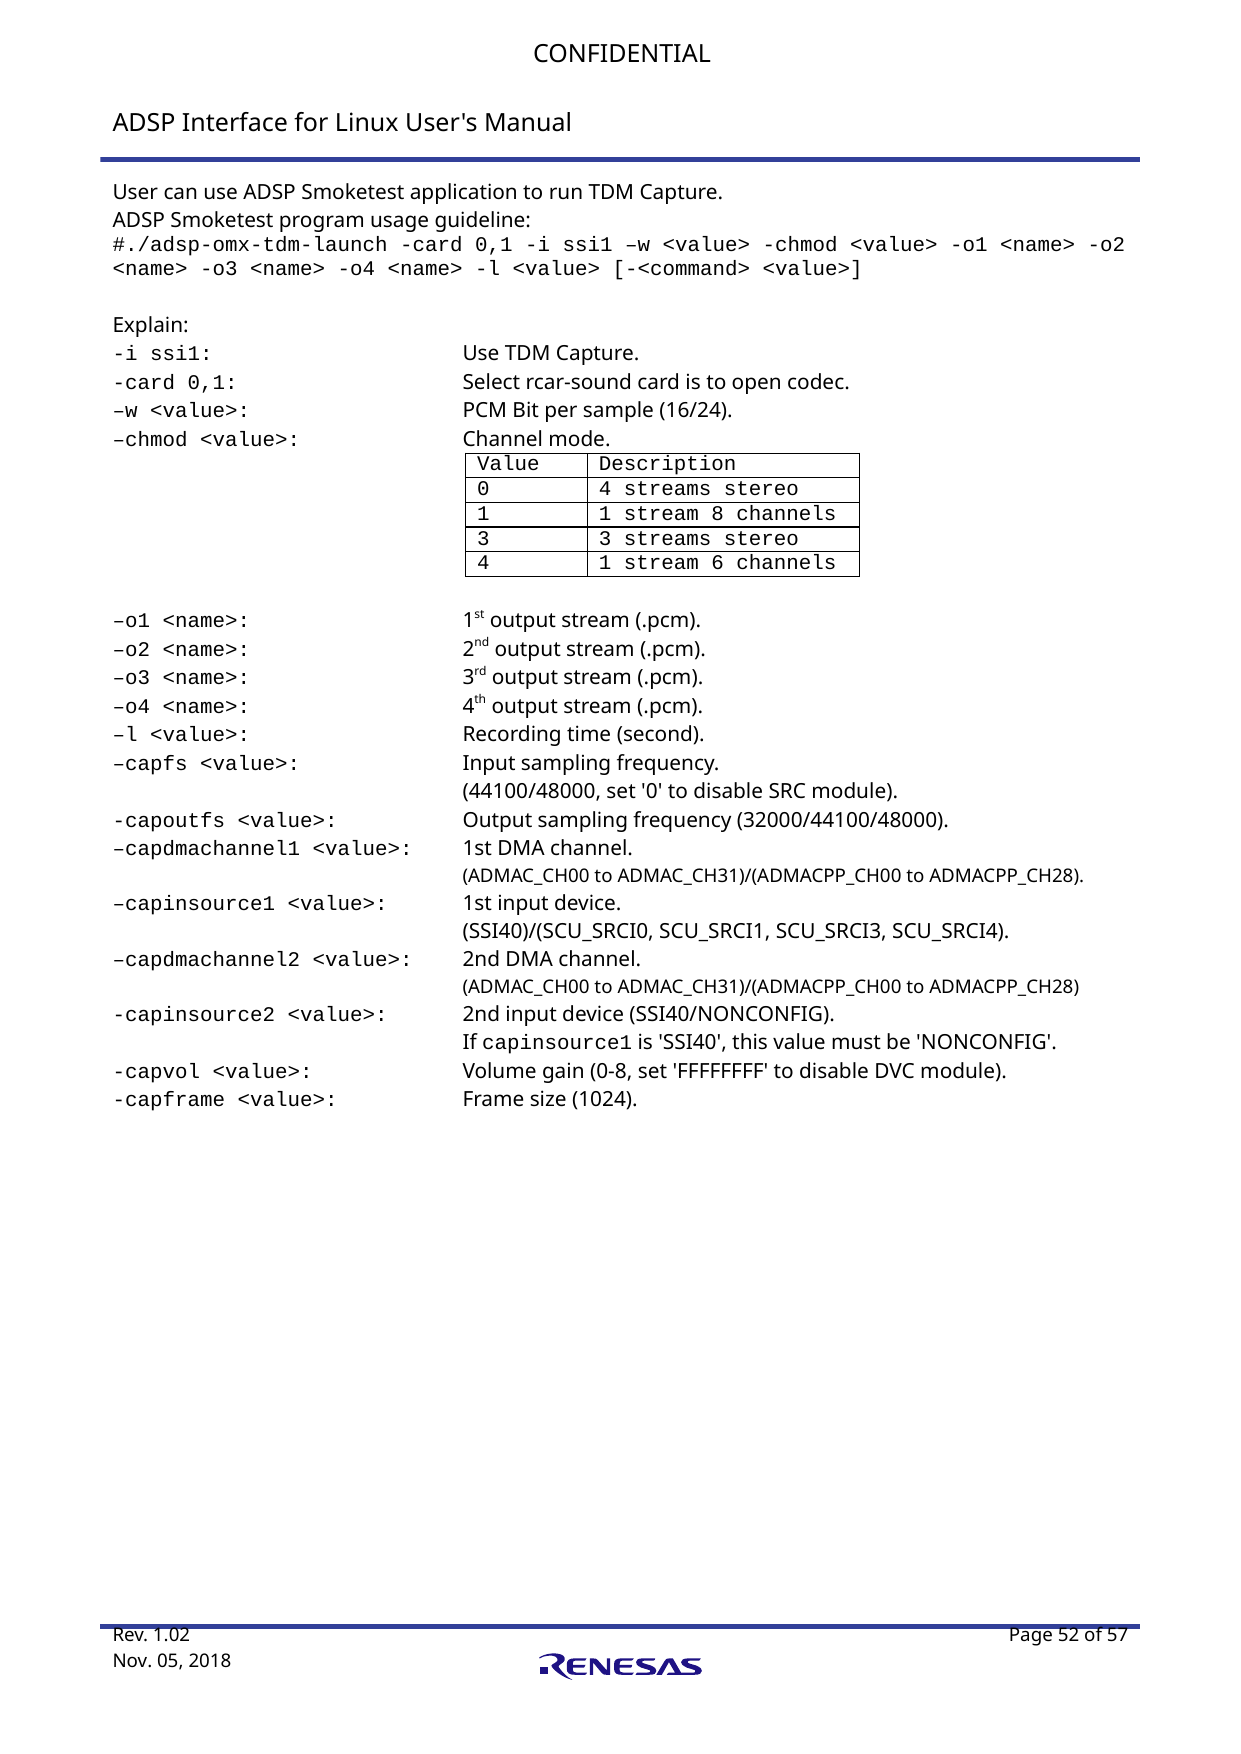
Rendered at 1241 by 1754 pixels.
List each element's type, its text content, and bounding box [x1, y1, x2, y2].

text Explain: [112, 310, 1144, 338]
text (44100/48000, set '0' to disable SRC module). [375, 777, 1144, 805]
table_cell 4 streams stereo [588, 478, 859, 502]
text –capdmachannel2 <value>: 2nd DMA channel. [112, 944, 1144, 973]
text –capinsource1 <value>: 1st input device. [112, 888, 1144, 916]
table_header Description [588, 454, 859, 477]
text –l <value>: Recording time (second). [112, 719, 1144, 748]
text –o1 <name>: 1st output stream (.pcm). [112, 605, 1144, 634]
text –o2 <name>: 2nd output stream (.pcm). [112, 634, 1144, 662]
text -card 0,1: Select rcar-sound card is to open codec. [112, 367, 1144, 395]
text –o3 <name>: 3rd output stream (.pcm). [112, 662, 1144, 691]
text If capinsource1 is 'SSI40', this value must be 'NONCONFIG'. [462, 1027, 1144, 1056]
table_cell 0 [466, 478, 587, 502]
table_cell 1 stream 6 channels [588, 552, 859, 576]
text -capframe <value>: Frame size (1024). [112, 1084, 1144, 1113]
table_cell 1 stream 8 channels [588, 503, 859, 526]
text –capfs <value>: Input sampling frequency. [112, 748, 1144, 777]
text (ADMAC_CH00 to ADMAC_CH31)/(ADMACPP_CH00 to ADMACPP_CH28). [375, 862, 1144, 888]
text (SSI40)/(SCU_SRCI0, SCU_SRCI1, SCU_SRCI3, SCU_SRCI4). [375, 916, 1144, 944]
text -capinsource2 <value>: 2nd input device (SSI40/NONCONFIG). [112, 999, 1144, 1027]
text -capoutfs <value>: Output sampling frequency (32000/44100/48000). [112, 805, 1144, 833]
table_header Value [466, 454, 587, 477]
text User can use ADSP Smoketest application to run TDM Capture. [112, 177, 1144, 206]
table_cell 3 streams stereo [588, 528, 859, 551]
text (ADMAC_CH00 to ADMAC_CH31)/(ADMACPP_CH00 to ADMACPP_CH28) [112, 973, 1144, 999]
table_cell 4 [466, 552, 587, 576]
text -i ssi1: Use TDM Capture. [112, 338, 1144, 367]
text -capvol <value>: Volume gain (0-8, set 'FFFFFFFF' to disable DVC module). [112, 1056, 1144, 1084]
table_cell 3 [466, 528, 587, 551]
text ADSP Smoketest program usage guideline: [112, 206, 1144, 234]
text –capdmachannel1 <value>: 1st DMA channel. [112, 833, 1144, 862]
text –chmod <value>: Channel mode. [112, 424, 1144, 452]
text –o4 <name>: 4th output stream (.pcm). [112, 691, 1144, 719]
text –w <value>: PCM Bit per sample (16/24). [112, 395, 1144, 424]
table_cell 1 [466, 503, 587, 526]
text #./adsp-omx-tdm-launch -card 0,1 -i ssi1 –w <value> -chmod <value> -o1 <name> -o2 <name> -o3 <name> -o4 <name> -l <value> [-<command> <value>] [112, 234, 1144, 281]
